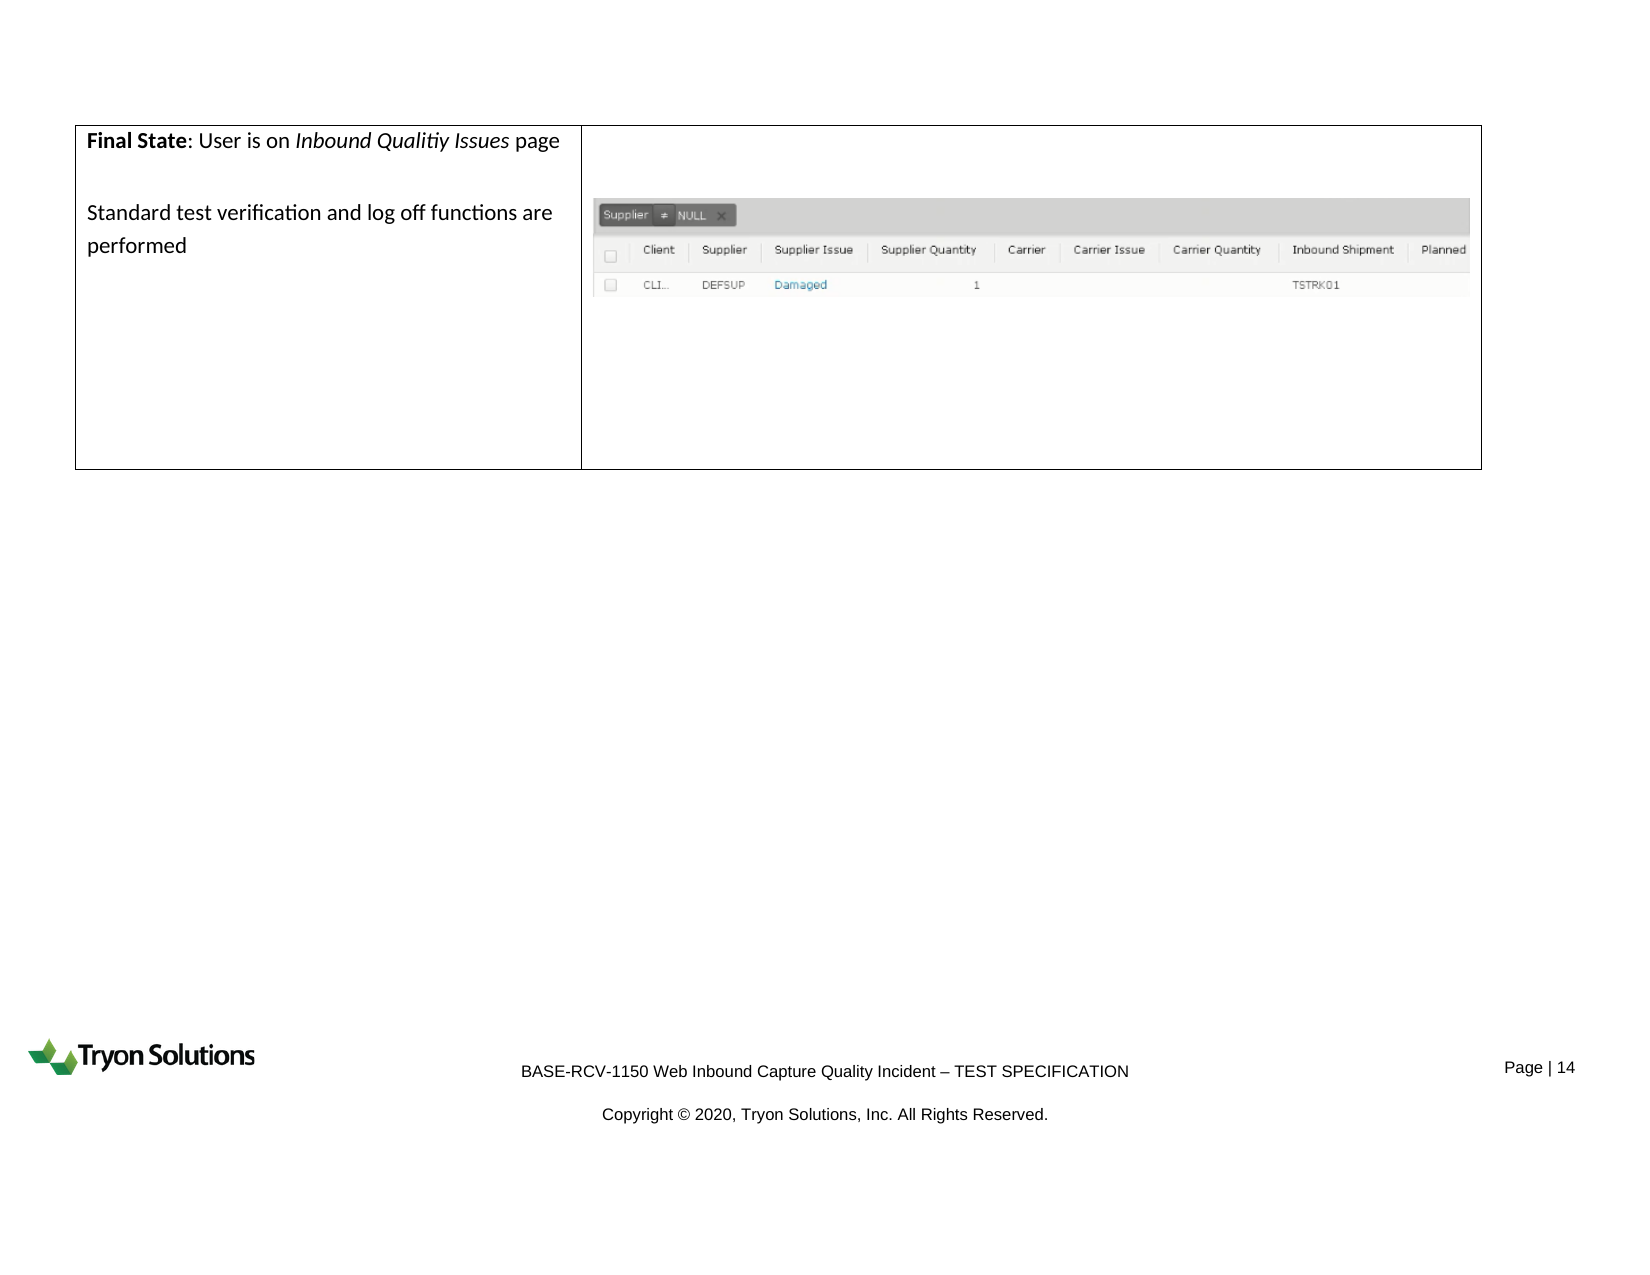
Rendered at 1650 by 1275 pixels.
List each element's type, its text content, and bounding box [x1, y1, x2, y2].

picture [592, 198, 1470, 297]
table_cell [582, 126, 1481, 469]
picture [28, 1038, 255, 1075]
table_cell Final State: User is on Inbound Qualitiy Issues page Standard test verification and log off functions are performed [76, 126, 581, 469]
